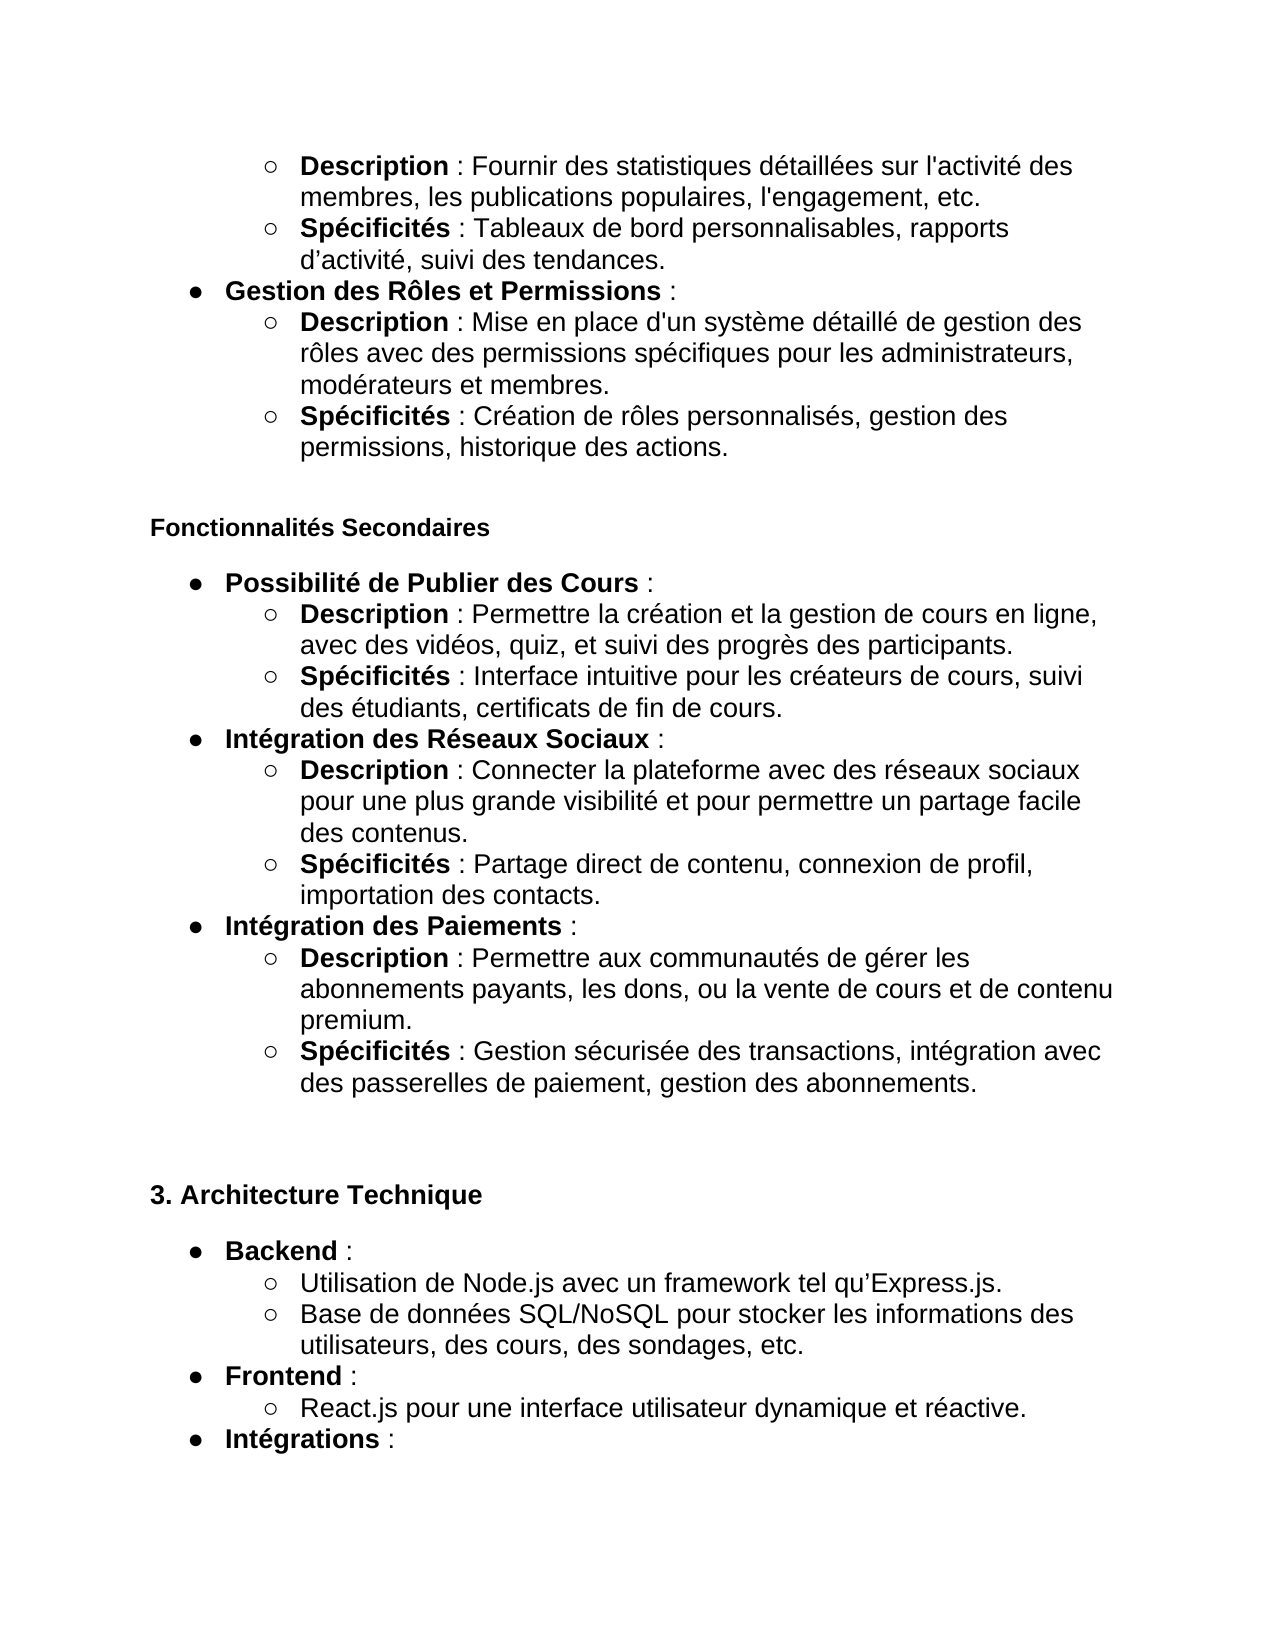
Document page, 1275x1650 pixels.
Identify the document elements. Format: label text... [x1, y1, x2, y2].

list Spécificités : Création de rôles personnalisés, gestion des permissions, historique des actions. [262, 400, 1125, 462]
list Base de données SQL/NoSQL pour stocker les informations des utilisateurs, des cours, des sondages, etc. [262, 1298, 1125, 1360]
list Spécificités : Tableaux de bord personnalisables, rapports d’activité, suivi des tendances. [262, 212, 1125, 275]
list Description : Permettre la création et la gestion de cours en ligne, avec des vidéos, quiz, et suivi des progrès des participants. [262, 598, 1125, 660]
list React.js pour une interface utilisateur dynamique et réactive. [262, 1392, 1125, 1423]
list Frontend : [187, 1360, 1125, 1392]
list Intégrations : [187, 1423, 1125, 1454]
list Spécificités : Interface intuitive pour les créateurs de cours, suivi des étudiants, certificats de fin de cours. [262, 660, 1125, 723]
list Description : Fournir des statistiques détaillées sur l'activité des membres, les publications populaires, l'engagement, etc. [262, 150, 1125, 212]
list Intégration des Réseaux Sociaux : [187, 723, 1125, 754]
list Spécificités : Gestion sécurisée des transactions, intégration avec des passerelles de paiement, gestion des abonnements. [262, 1035, 1125, 1098]
list Utilisation de Node.js avec un framework tel qu’Express.js. [262, 1267, 1125, 1298]
list Description : Connecter la plateforme avec des réseaux sociaux pour une plus grande visibilité et pour permettre un partage facile des contenus. [262, 754, 1125, 848]
list Intégration des Paiements : [187, 910, 1125, 942]
subtitle Fonctionnalités Secondaires [150, 513, 1125, 542]
list Possibilité de Publier des Cours : [187, 567, 1125, 598]
list Spécificités : Partage direct de contenu, connexion de profil, importation des contacts. [262, 848, 1125, 910]
subtitle 3. Architecture Technique [150, 1179, 1125, 1210]
list Backend : [187, 1235, 1125, 1267]
list Description : Mise en place d'un système détaillé de gestion des rôles avec des permissions spécifiques pour les administrateurs, modérateurs et membres. [262, 306, 1125, 400]
list Description : Permettre aux communautés de gérer les abonnements payants, les dons, ou la vente de cours et de contenu premium. [262, 942, 1125, 1035]
list Gestion des Rôles et Permissions : [187, 275, 1125, 306]
